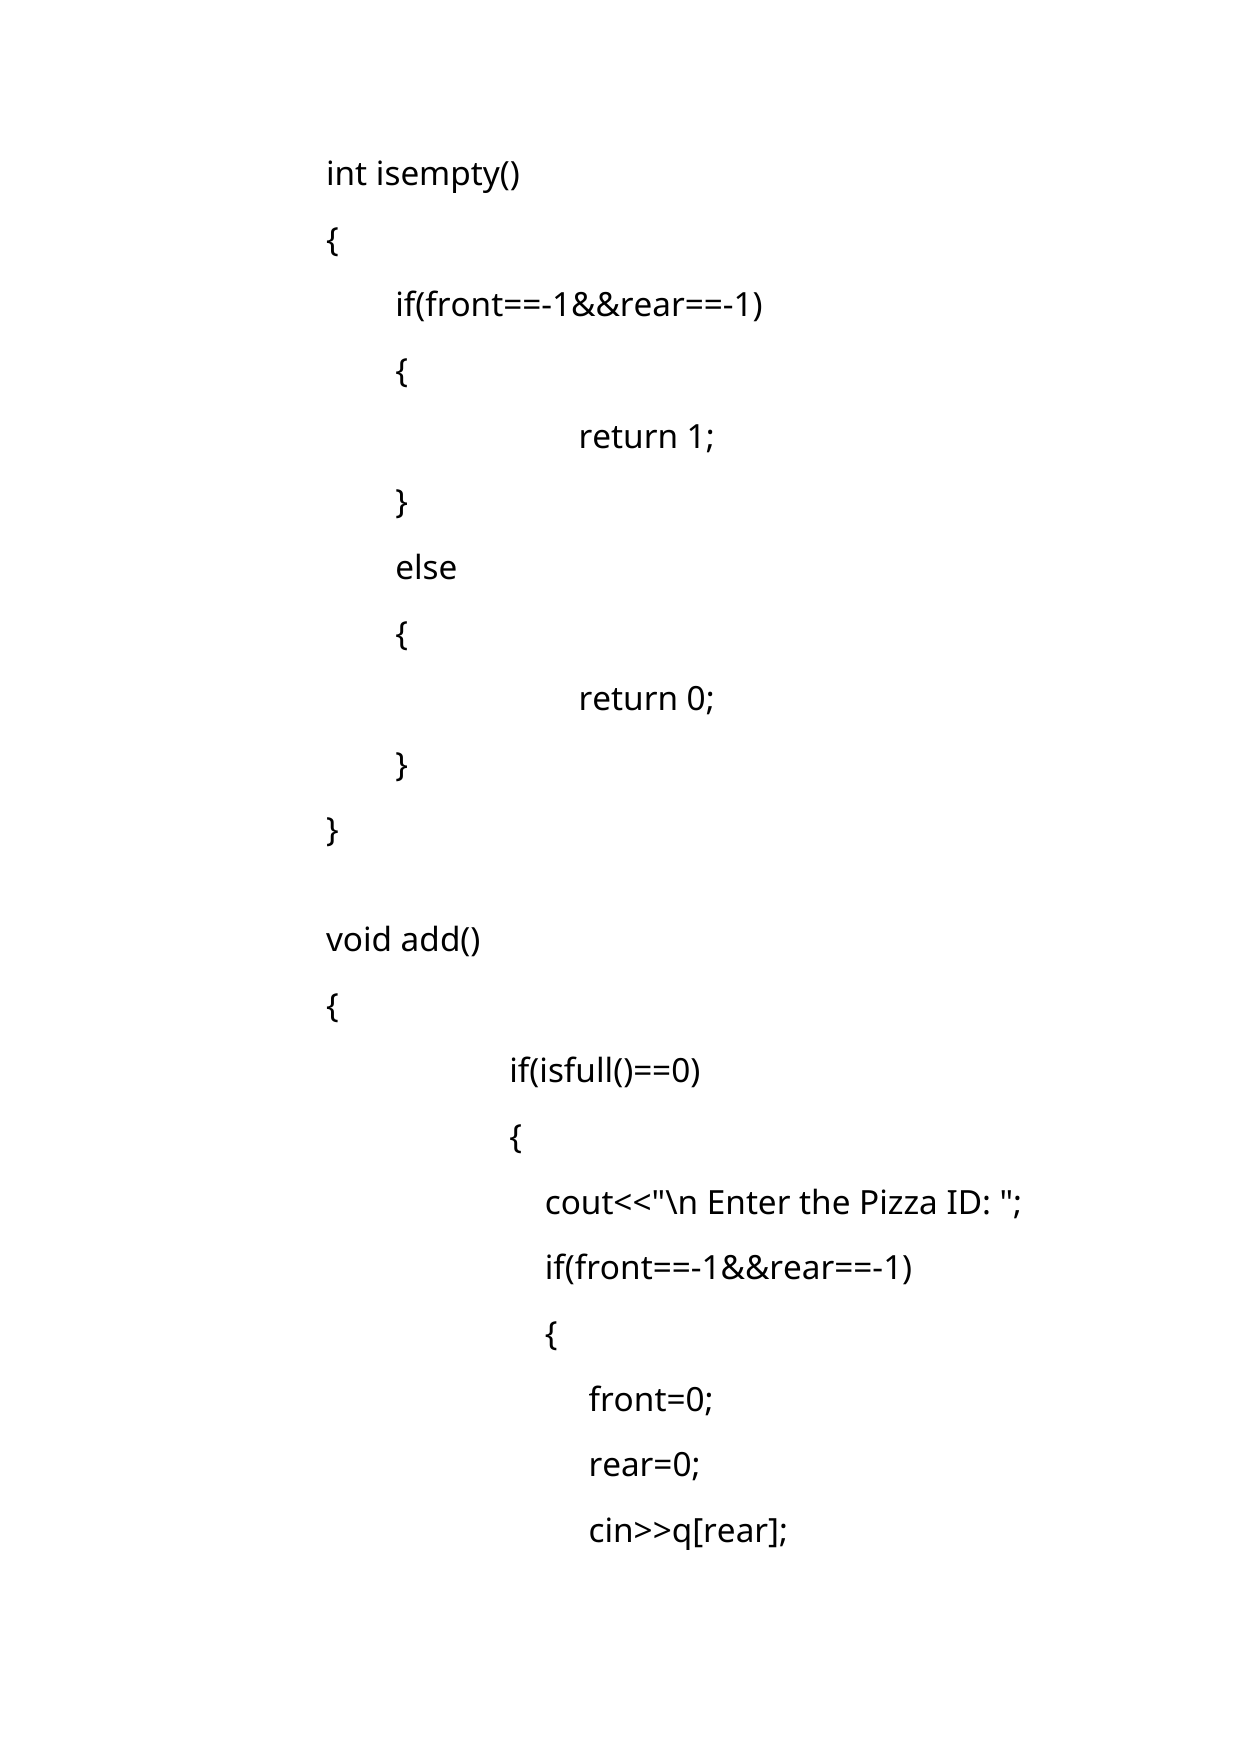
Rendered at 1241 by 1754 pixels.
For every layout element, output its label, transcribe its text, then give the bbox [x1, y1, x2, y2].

text if(front==-1&&rear==-1) [187, 281, 1053, 327]
text return 0; [187, 675, 1053, 720]
text { [187, 347, 1053, 392]
text if(front==-1&&rear==-1) [187, 1244, 1053, 1289]
text void add() [187, 916, 1053, 961]
text if(isfull()==0) [187, 1047, 1053, 1093]
text } [187, 478, 1053, 523]
text { [187, 1113, 1053, 1158]
text cout<<"\n Enter the Pizza ID: "; [187, 1178, 1053, 1224]
text { [187, 982, 1053, 1027]
text } [187, 741, 1053, 786]
text } [187, 806, 1053, 852]
text return 1; [187, 412, 1053, 458]
text { [187, 609, 1053, 655]
text { [187, 1310, 1053, 1355]
text front=0; [187, 1375, 1053, 1421]
text { [187, 216, 1053, 261]
text int isempty() [187, 150, 1053, 195]
text else [187, 544, 1053, 589]
text cin>>q[rear]; [187, 1507, 1053, 1552]
text rear=0; [187, 1441, 1053, 1486]
